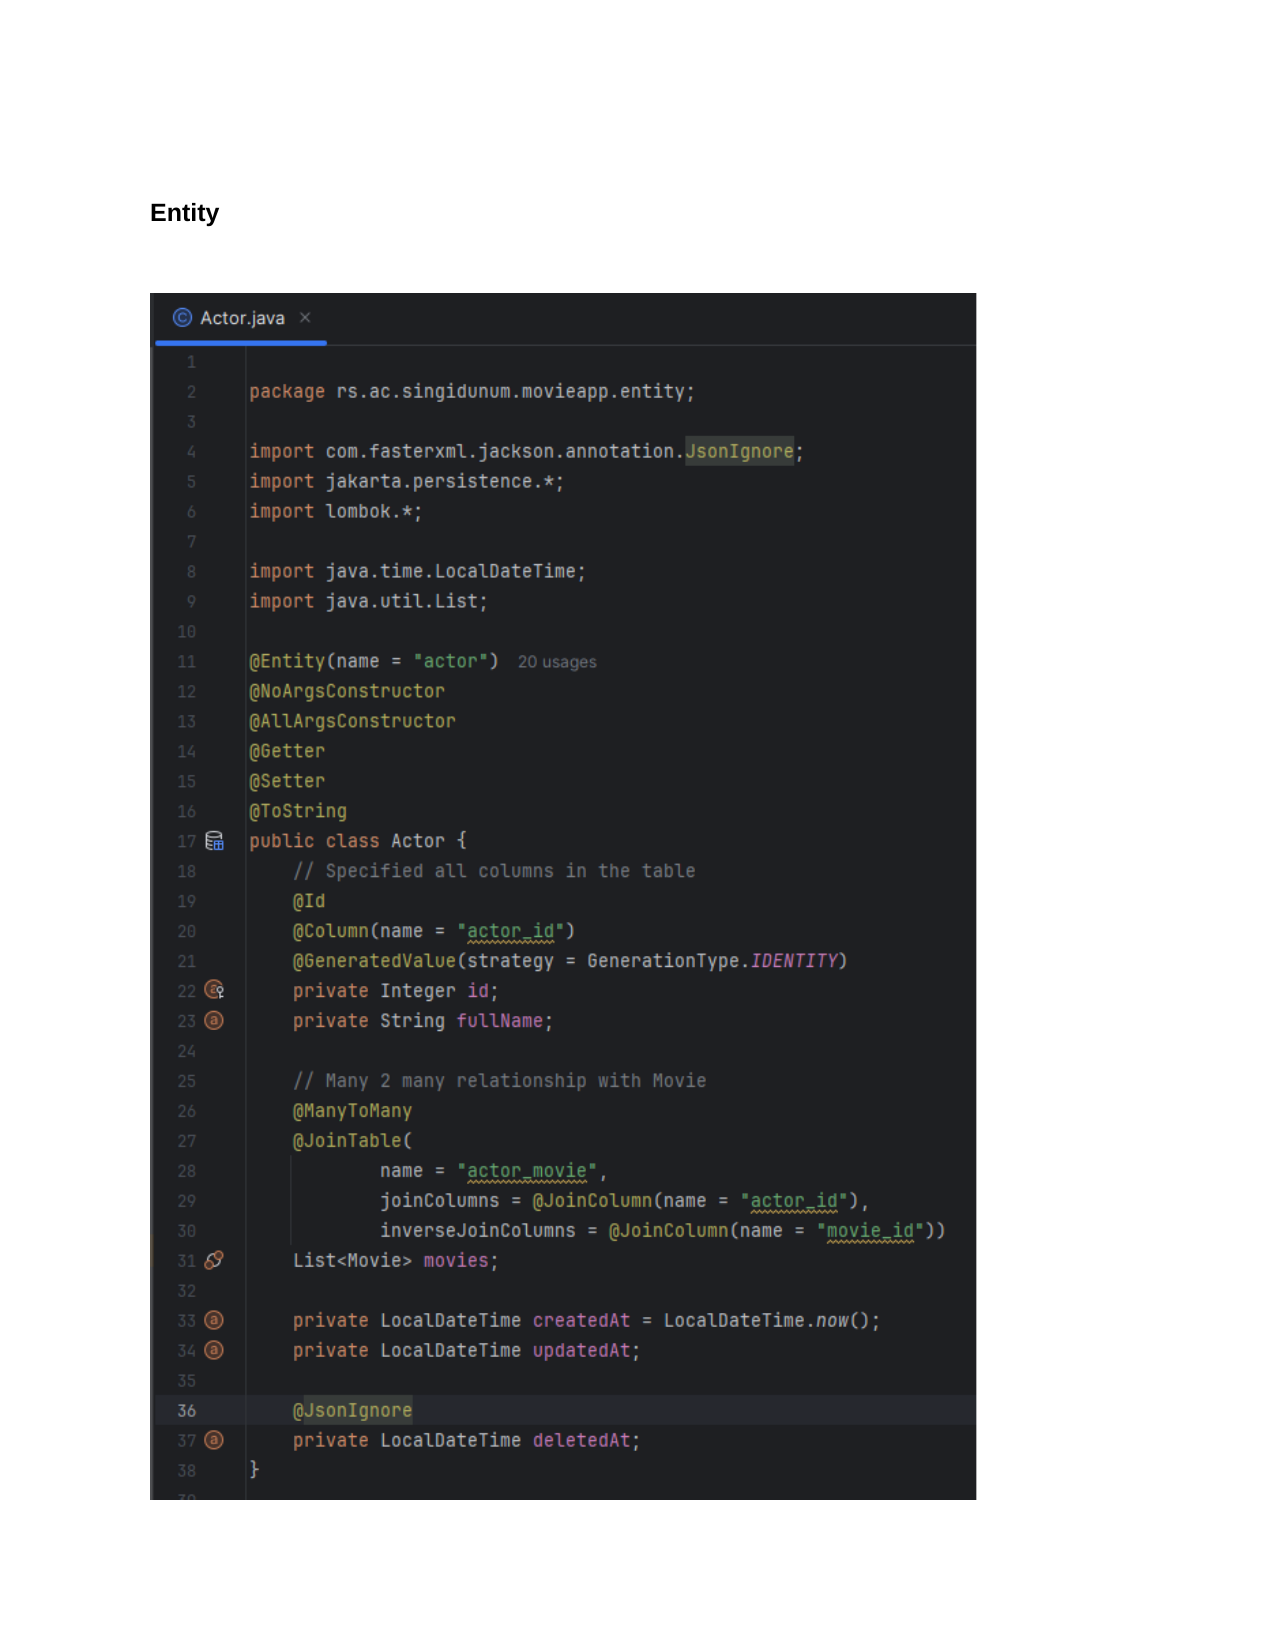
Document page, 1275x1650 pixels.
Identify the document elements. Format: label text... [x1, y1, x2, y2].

picture [150, 293, 977, 1500]
text Entity [150, 198, 1125, 226]
